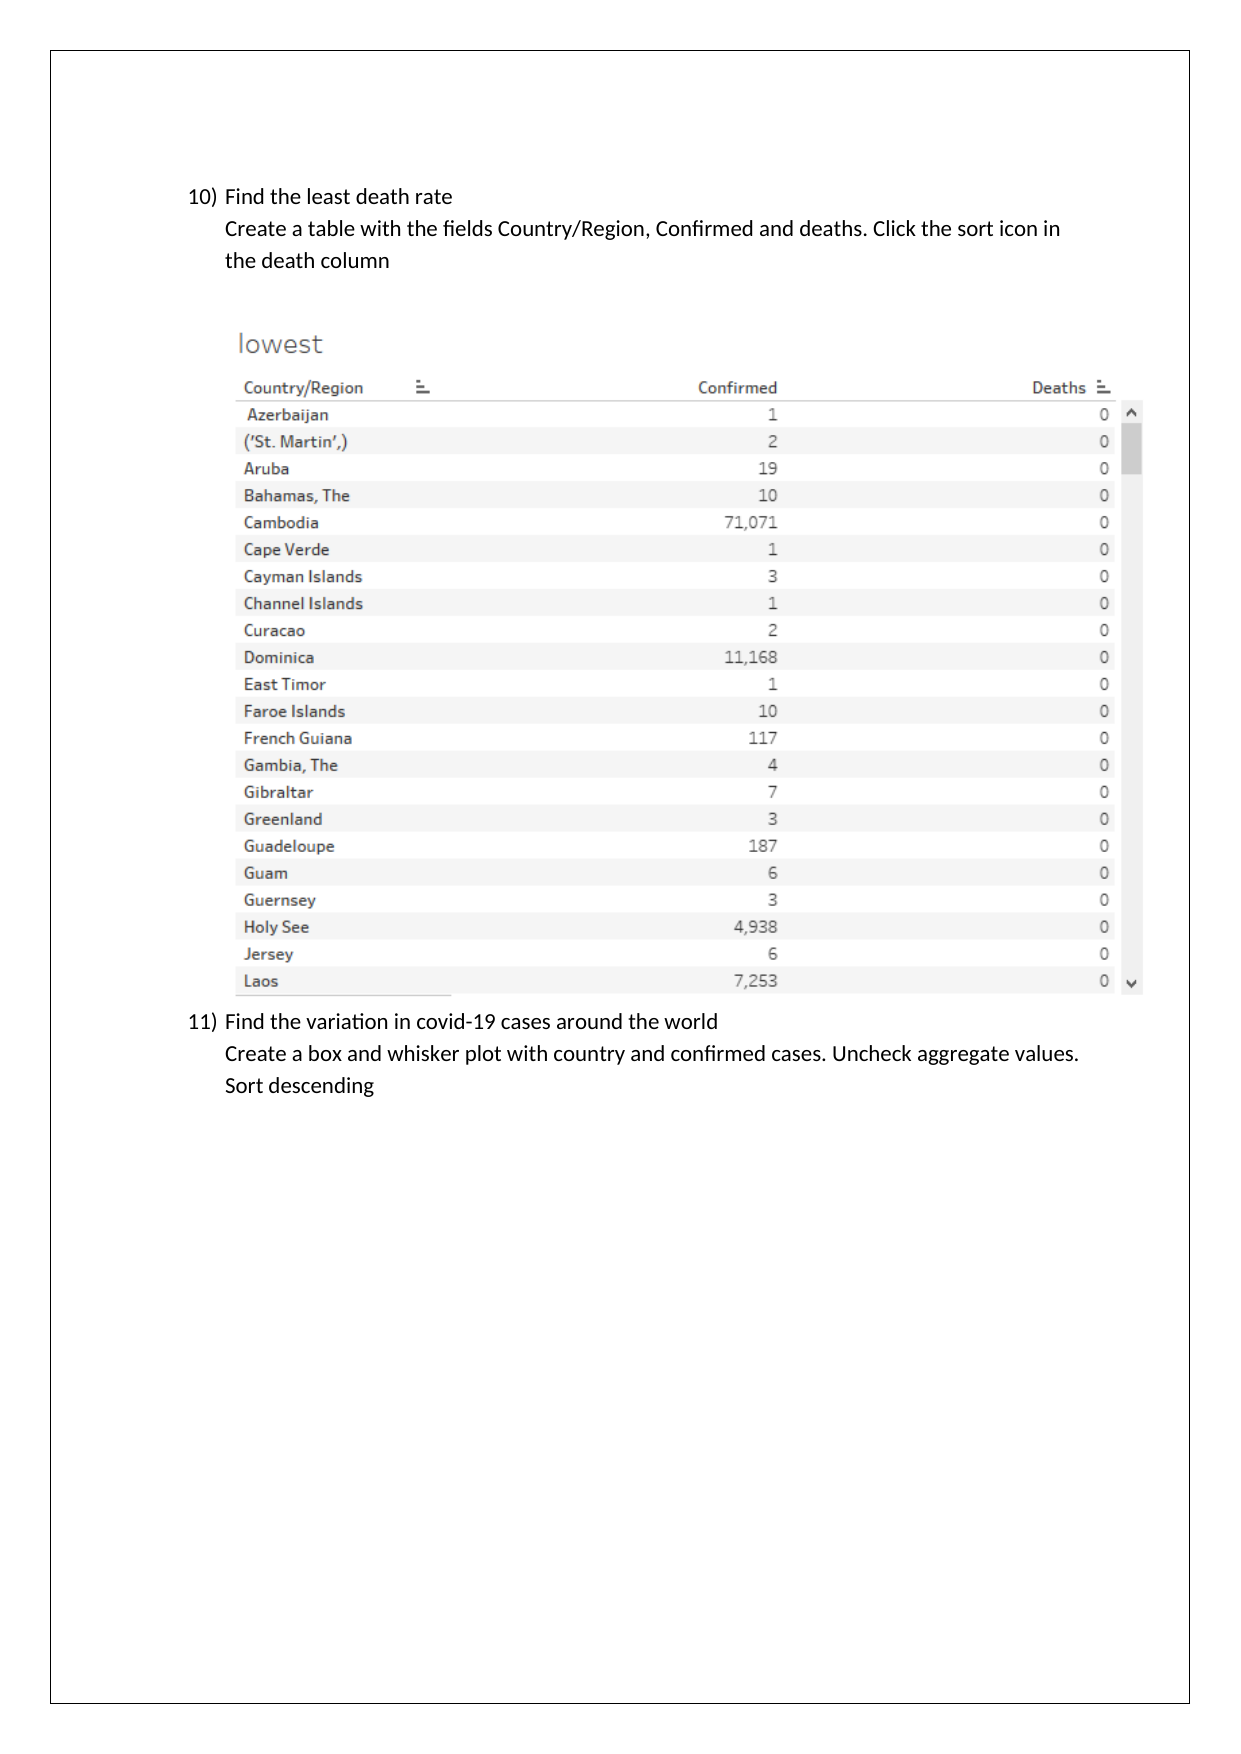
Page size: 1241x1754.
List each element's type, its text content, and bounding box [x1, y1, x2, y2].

list Find the variation in covid-19 cases around the world [187, 1007, 1090, 1035]
list Sort descending [225, 1071, 1090, 1099]
picture [225, 311, 1166, 1003]
list Create a table with the fields Country/Region, Confirmed and deaths. Click the sort icon in the death column [225, 214, 1090, 274]
list Create a box and whisker plot with country and confirmed cases. Uncheck aggregate values. [225, 1039, 1090, 1067]
list Find the least death rate [187, 182, 1090, 210]
